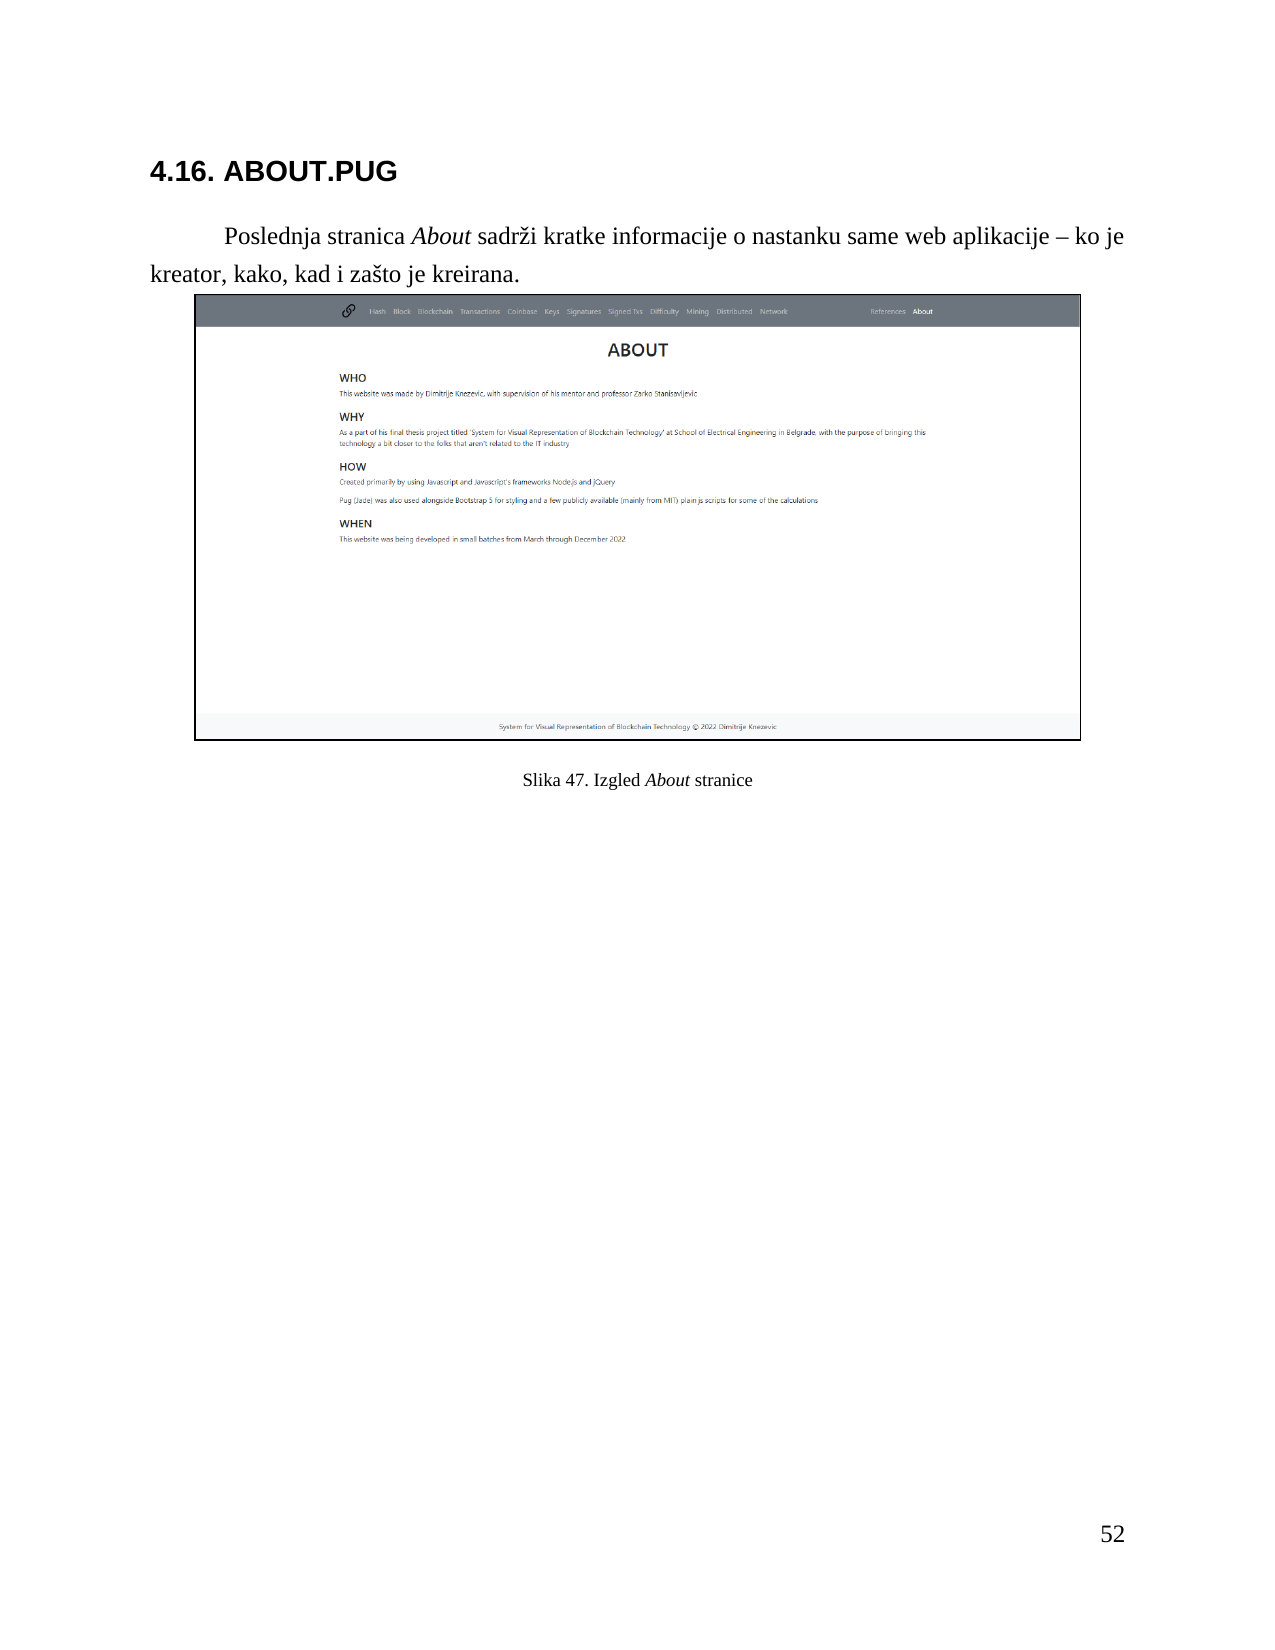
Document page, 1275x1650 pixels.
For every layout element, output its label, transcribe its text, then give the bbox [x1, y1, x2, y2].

text Poslednja stranica About sadrži kratke informacije o nastanku same web aplikacije – ko je kreator, kako, kad i zašto je kreirana. [150, 212, 1125, 287]
picture [196, 295, 1080, 739]
subtitle About.pug [150, 150, 1125, 187]
